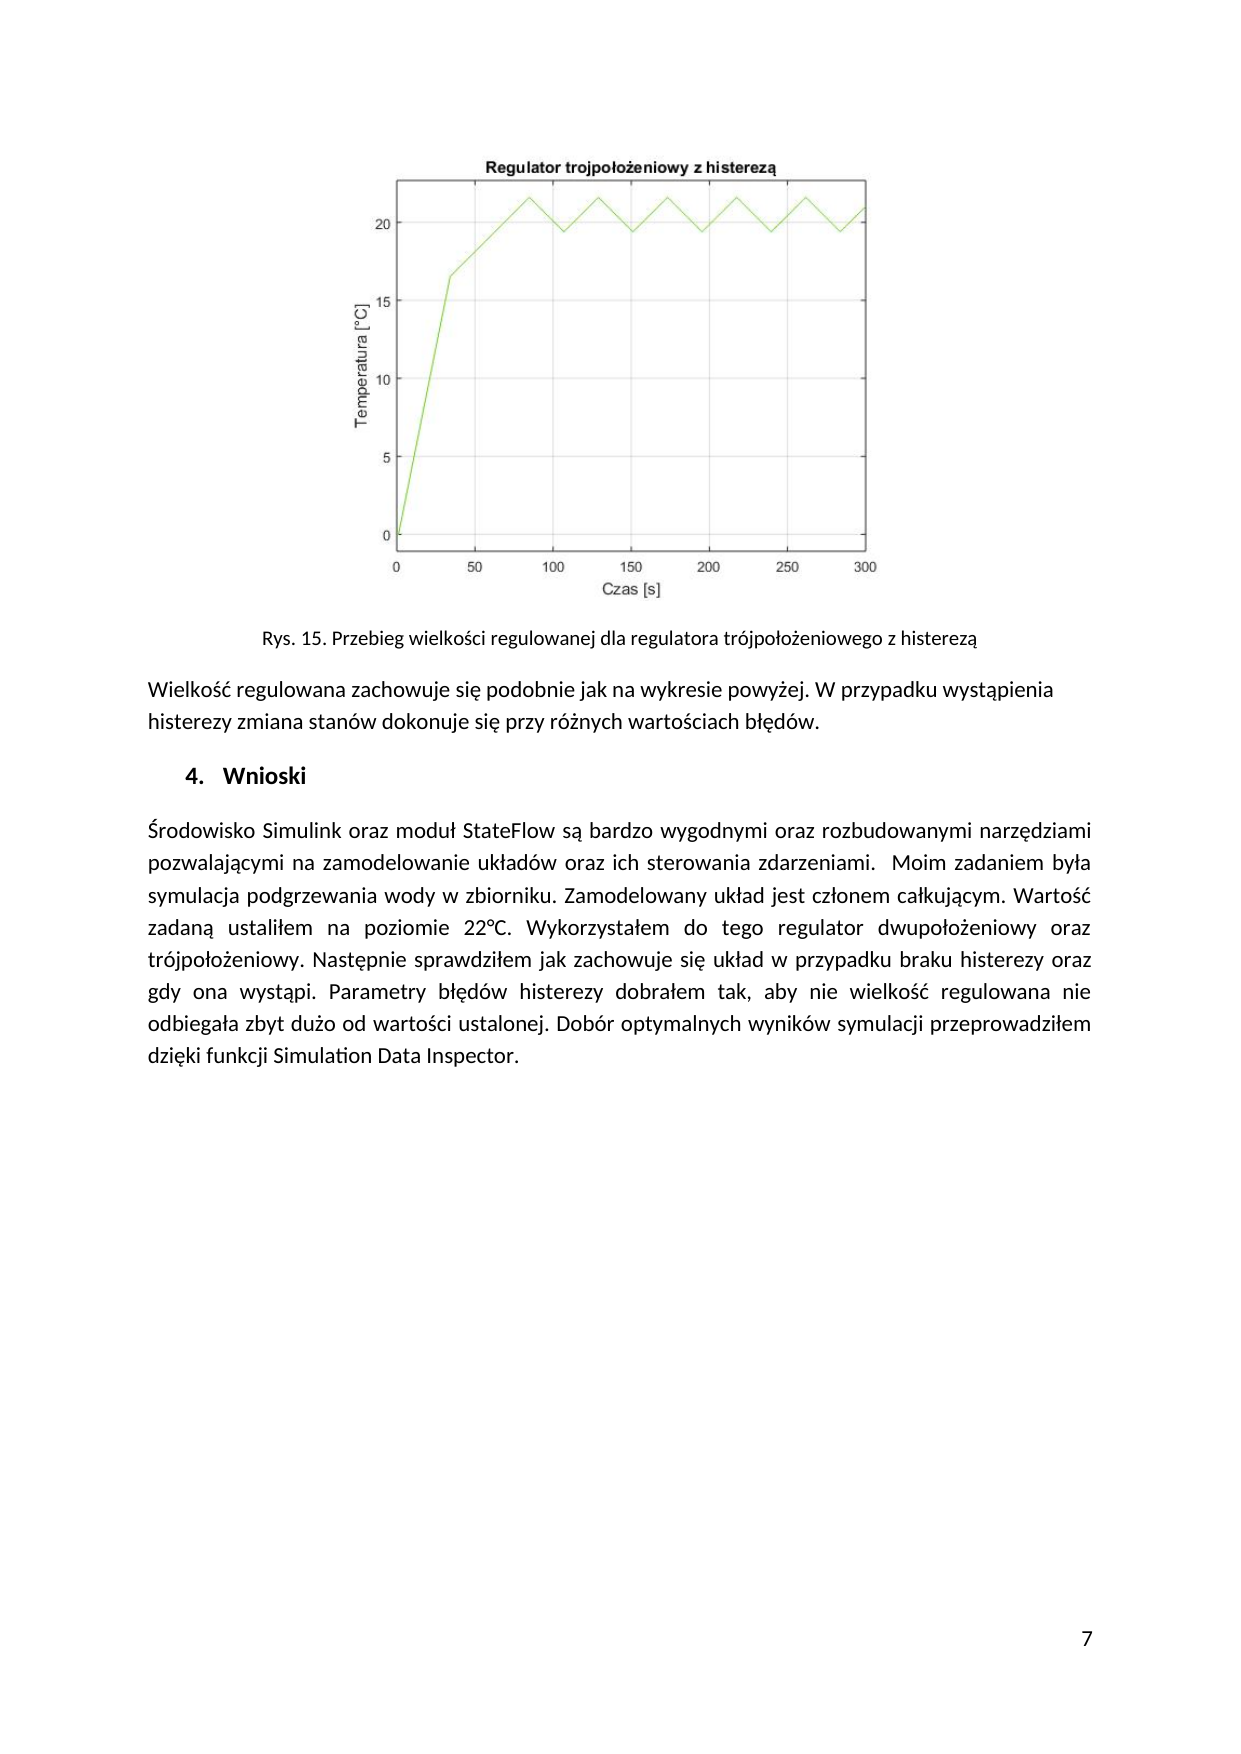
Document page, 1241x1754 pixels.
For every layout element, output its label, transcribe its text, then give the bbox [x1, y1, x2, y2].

text Wielkość regulowana zachowuje się podobnie jak na wykresie powyżej. W przypadku wystąpienia histerezy zmiana stanów dokonuje się przy różnych wartościach błędów. [148, 675, 1093, 736]
picture [318, 147, 923, 601]
text Rys. 15. Przebieg wielkości regulowanej dla regulatora trójpołożeniowego z histerezą [148, 625, 1093, 651]
list Wnioski [185, 761, 1093, 791]
text Środowisko Simulink oraz moduł StateFlow są bardzo wygodnymi oraz rozbudowanymi narzędziami pozwalającymi na zamodelowanie układów oraz ich sterowania zdarzeniami. Moim zadaniem była symulacja podgrzewania wody w zbiorniku. Zamodelowany układ jest członem całkującym. Wartość zadaną ustaliłem na poziomie 22°C. Wykorzystałem do tego regulator dwupołożeniowy oraz trójpołożeniowy. Następnie sprawdziłem jak zachowuje się układ w przypadku braku histerezy oraz gdy ona wystąpi. Parametry błędów histerezy dobrałem tak, aby nie wielkość regulowana nie odbiegała zbyt dużo od wartości ustalonej. Dobór optymalnych wyników symulacji przeprowadziłem dzięki funkcji Simulation Data Inspector. [148, 816, 1093, 1070]
